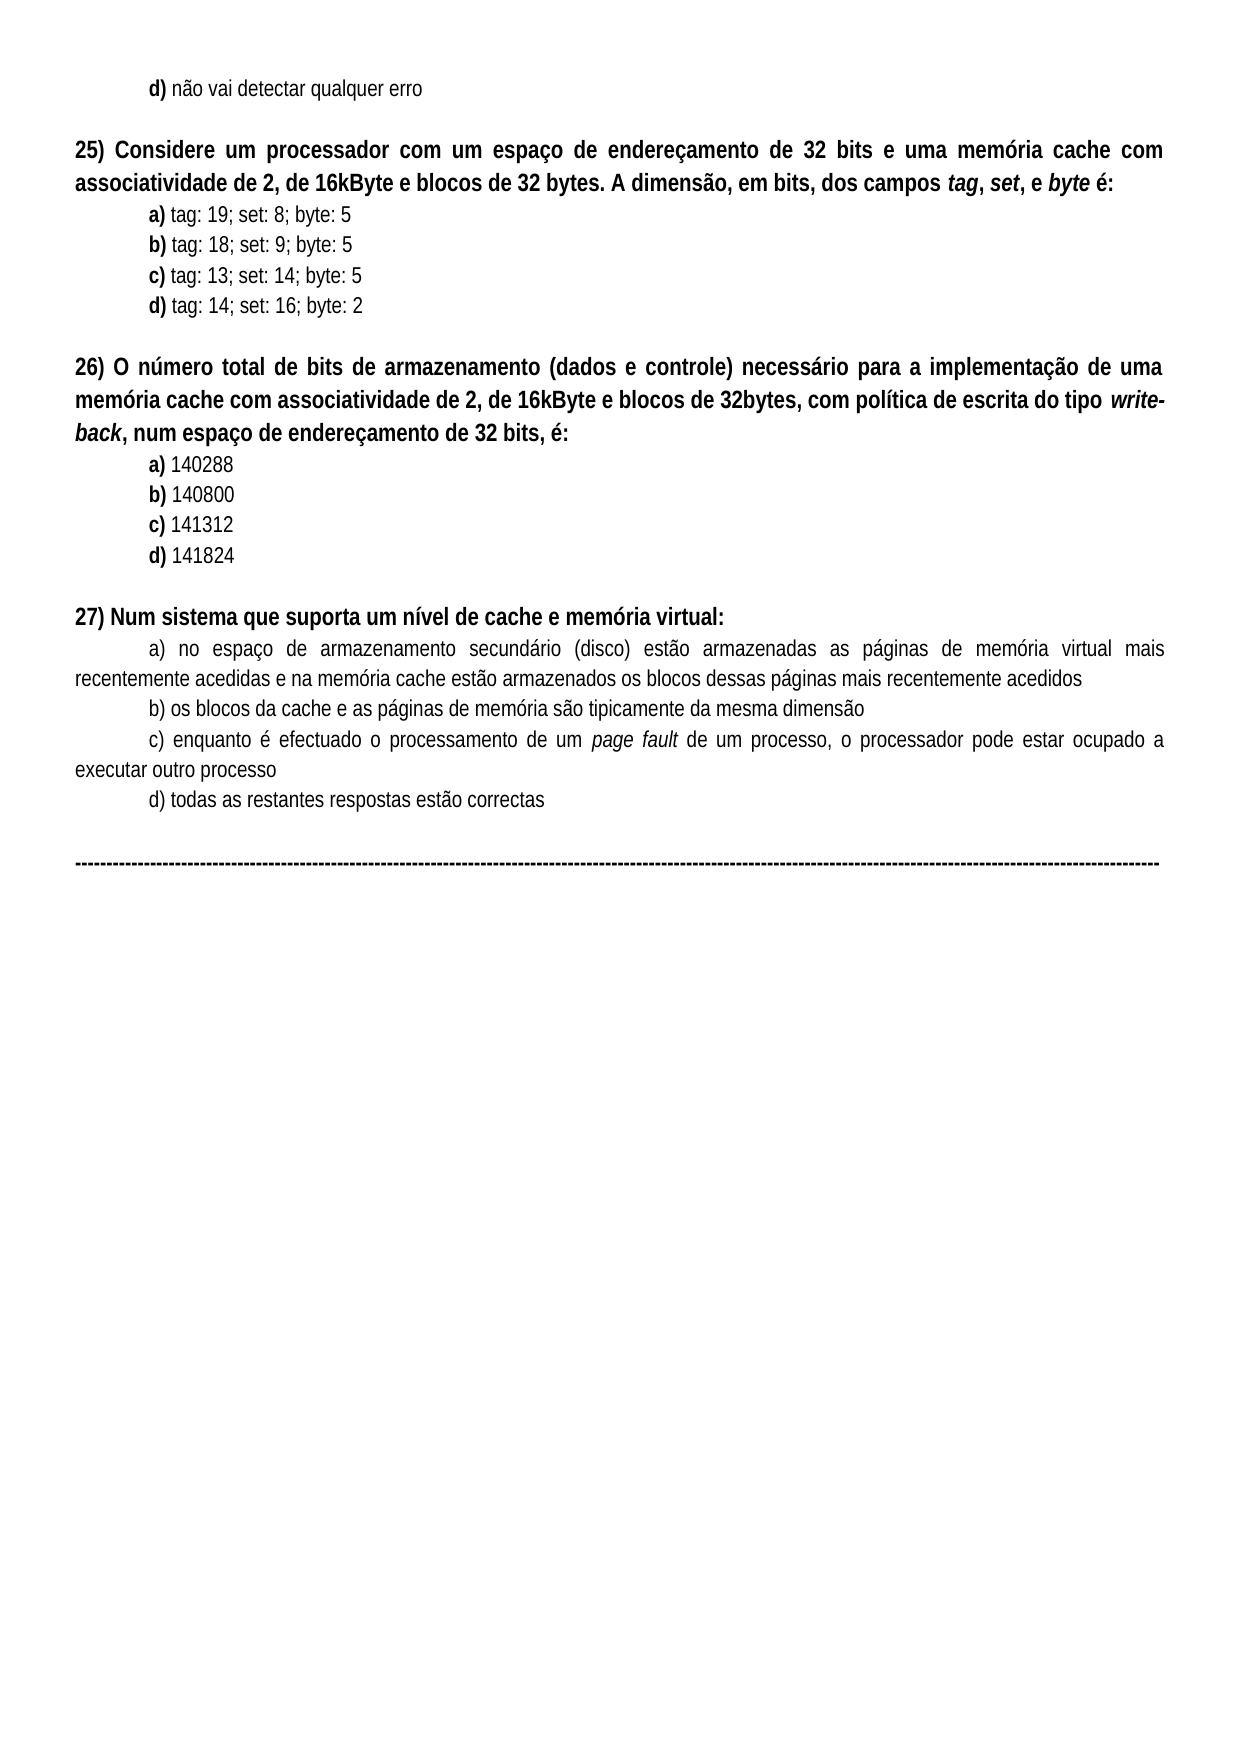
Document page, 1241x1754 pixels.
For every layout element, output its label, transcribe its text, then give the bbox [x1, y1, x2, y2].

text b) tag: 18; set: 9; byte: 5 [75, 231, 1165, 258]
text d) não vai detectar qualquer erro [75, 75, 1165, 101]
text c) 141312 [75, 511, 1165, 538]
text d) todas as restantes respostas estão correctas [75, 786, 1165, 812]
text a) 140288 [75, 451, 1165, 477]
text ------------------------------------------------------------------------------------------------------------------------------------------------------------------------------ [75, 848, 1165, 875]
text c) tag: 13; set: 14; byte: 5 [75, 262, 1165, 288]
text b) os blocos da cache e as páginas de memória são tipicamente da mesma dimensão [75, 695, 1165, 722]
text c) enquanto é efectuado o processamento de um page fault de um processo, o processador pode estar ocupado a executar outro processo [75, 726, 1165, 782]
text d) 141824 [75, 542, 1165, 568]
text 27) Num sistema que suporta um nível de cache e memória virtual: [75, 602, 1165, 631]
text 26) O número total de bits de armazenamento (dados e controle) necessário para a implementação de uma memória cache com associatividade de 2, de 16kByte e blocos de 32bytes, com política de escrita do tipo write-back, num espaço de endereçamento de 32 bits, é: [75, 352, 1165, 447]
text a) tag: 19; set: 8; byte: 5 [75, 201, 1165, 228]
text b) 140800 [75, 481, 1165, 508]
text d) tag: 14; set: 16; byte: 2 [75, 292, 1165, 318]
text 25) Considere um processador com um espaço de endereçamento de 32 bits e uma memória cache com associatividade de 2, de 16kByte e blocos de 32 bytes. A dimensão, em bits, dos campos tag, set, e byte é: [75, 135, 1165, 197]
text a) no espaço de armazenamento secundário (disco) estão armazenadas as páginas de memória virtual mais recentemente acedidas e na memória cache estão armazenados os blocos dessas páginas mais recentemente acedidos [75, 635, 1165, 692]
